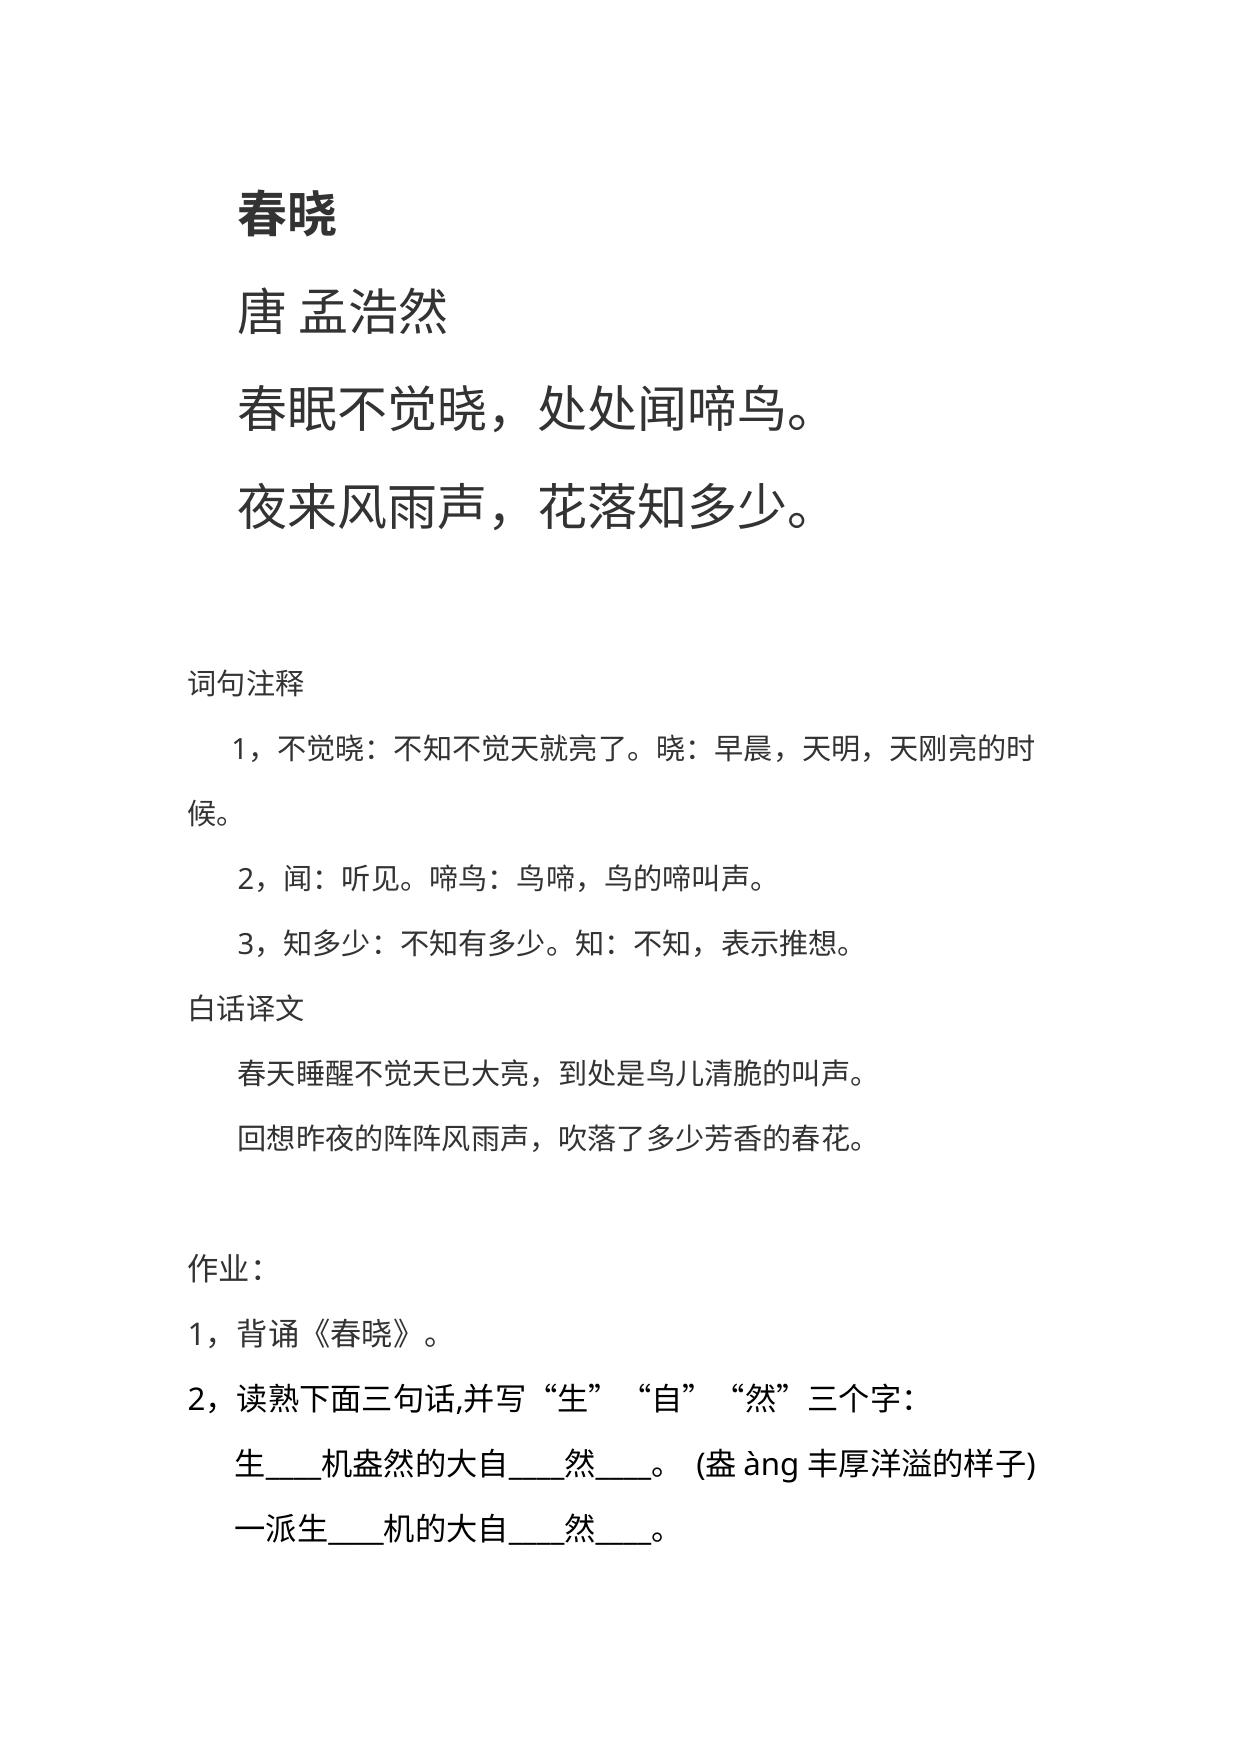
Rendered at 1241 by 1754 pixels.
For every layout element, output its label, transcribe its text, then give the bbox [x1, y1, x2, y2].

text 夜来风雨声，花落知多少。 [187, 454, 1053, 552]
text 生____机盎然的大自____然____。 (盎àng 丰厚洋溢的样子) [187, 1429, 1053, 1494]
text 作业： [187, 1234, 1053, 1299]
text 词句注释 [187, 649, 1053, 714]
text 2，读熟下面三句话,并写“生”“自”“然”三个字： [187, 1364, 1053, 1429]
text 春眠不觉晓，处处闻啼鸟。 [187, 357, 1053, 454]
text 唐 孟浩然 [187, 259, 1053, 357]
text 春晓 [187, 162, 1053, 259]
text 1，不觉晓：不知不觉天就亮了。晓：早晨，天明，天刚亮的时候。 [187, 714, 1053, 844]
text 2，闻：听见。啼鸟：鸟啼，鸟的啼叫声。 [187, 844, 1053, 909]
text 春天睡醒不觉天已大亮，到处是鸟儿清脆的叫声。 [187, 1039, 1053, 1104]
text 回想昨夜的阵阵风雨声，吹落了多少芳香的春花。 [187, 1104, 1053, 1169]
text 一派生____机的大自____然____。 [187, 1494, 1053, 1559]
text 1，背诵《春晓》。 [187, 1299, 1053, 1364]
text 3，知多少：不知有多少。知：不知，表示推想。 [187, 909, 1053, 974]
text 白话译文 [187, 974, 1053, 1039]
